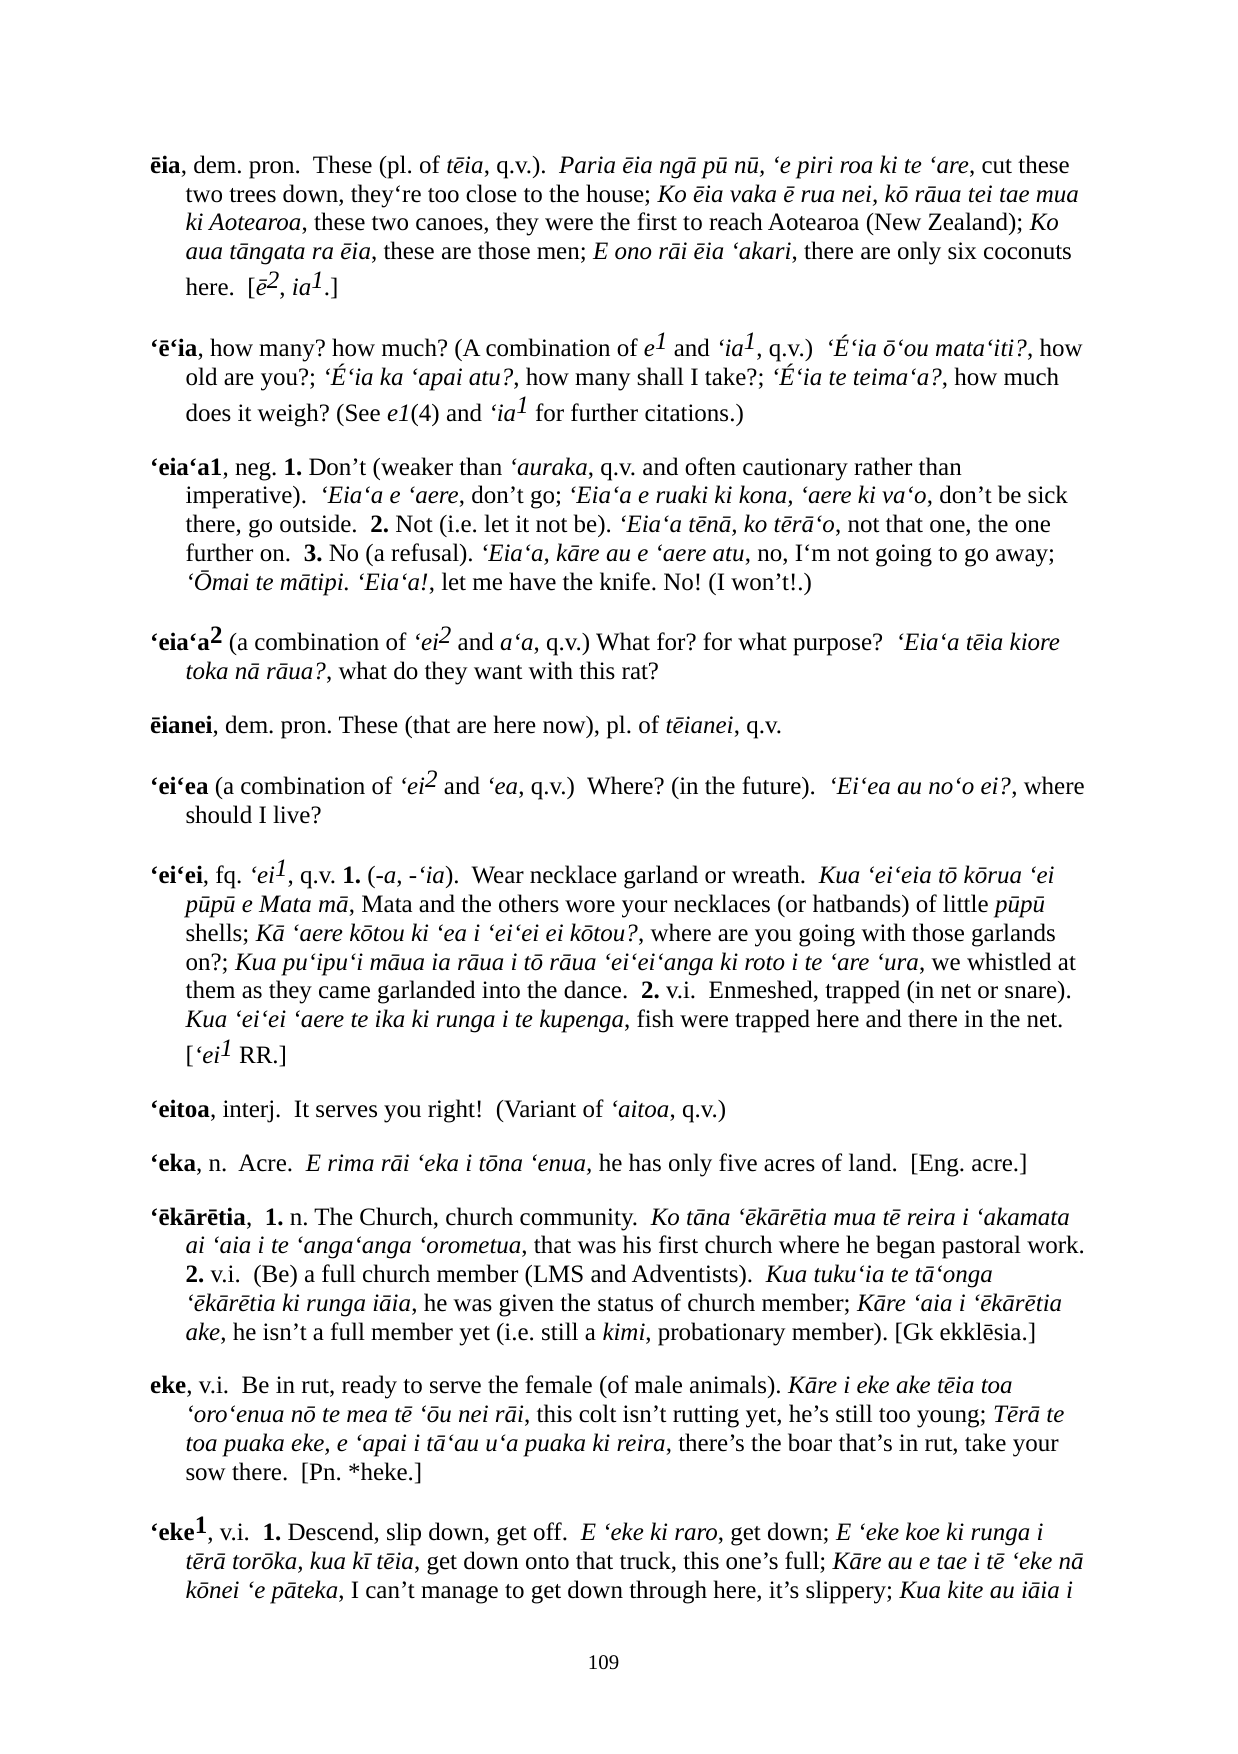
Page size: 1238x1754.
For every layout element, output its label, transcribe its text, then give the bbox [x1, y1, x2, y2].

text ‘ē‘ia, how many? how much? (A combination of e1 and ‘ia1, q.v.) ‘É‘ia ō‘ou mata‘iti?, how old are you?; ‘É‘ia ka ‘apai atu?, how many shall I take?; ‘É‘ia te teima‘a?, how much does it weigh? (See e1(4) and ‘ia1 for further citations.) [150, 326, 1087, 427]
text eke, v.i. Be in rut, ready to serve the female (of male animals). Kāre i eke ake tēia toa ‘oro‘enua nō te mea tē ‘ōu nei rāi, this colt isn’t rutting yet, he’s still too young; Tērā te toa puaka eke, e ‘apai i tā‘au u‘a puaka ki reira, there’s the boar that’s in rut, take your sow there. [Pn. *heke.] [150, 1370, 1087, 1485]
text ‘ēkārētia, 1. n. The Church, church community. Ko tāna ‘ēkārētia mua tē reira i ‘akamata ai ‘aia i te ‘anga‘anga ‘orometua, that was his first church where he began pastoral work. 2. v.i. (Be) a full church member (LMS and Adventists). Kua tuku‘ia te tā‘onga ‘ēkārētia ki runga iāia, he was given the status of church member; Kāre ‘aia i ‘ēkārētia ake, he isn’t a full member yet (i.e. still a kimi, probationary member). [Gk ekklēsia.] [150, 1202, 1087, 1345]
text ēianei, dem. pron. These (that are here now), pl. of tēianei, q.v. [150, 710, 1087, 739]
text ‘eka, n. Acre. E rima rāi ‘eka i tōna ‘enua, he has only five acres of land. [Eng. acre.] [150, 1148, 1087, 1177]
text ‘ei‘ei, fq. ‘ei1, q.v. 1. (-a, -‘ia). Wear necklace garland or wreath. Kua ‘ei‘eia tō kōrua ‘ei pūpū e Mata mā, Mata and the others wore your necklaces (or hatbands) of little pūpū shells; Kā ‘aere kōtou ki ‘ea i ‘ei‘ei ei kōtou?, where are you going with those garlands on?; Kua pu‘ipu‘i māua ia rāua i tō rāua ‘ei‘ei‘anga ki roto i te ‘are ‘ura, we whistled at them as they came garlanded into the dance. 2. v.i. Enmeshed, trapped (in net or snare). Kua ‘ei‘ei ‘aere te ika ki runga i te kupenga, fish were trapped here and there in the net. [‘ei1 RR.] [150, 853, 1087, 1069]
text ‘eitoa, interj. It serves you right! (Variant of ‘aitoa, q.v.) [150, 1094, 1087, 1123]
text ‘eia‘a2 (a combination of ‘ei2 and a‘a, q.v.) What for? for what purpose? ‘Eia‘a tēia kiore toka nā rāua?, what do they want with this rat? [150, 620, 1087, 685]
text ‘eia‘a1, neg. 1. Don’t (weaker than ‘auraka, q.v. and often cautionary rather than imperative). ‘Eia‘a e ‘aere, don’t go; ‘Eia‘a e ruaki ki kona, ‘aere ki va‘o, don’t be sick there, go outside. 2. Not (i.e. let it not be). ‘Eia‘a tēnā, ko tērā‘o, not that one, the one further on. 3. No (a refusal). ‘Eia‘a, kāre au e ‘aere atu, no, I‘m not going to go away; ‘Ōmai te mātipi. ‘Eia‘a!, let me have the knife. No! (I won’t!.) [150, 452, 1087, 595]
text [150, 1510, 1087, 1604]
text ēia, dem. pron. These (pl. of tēia, q.v.). Paria ēia ngā pū nū, ‘e piri roa ki te ‘are, cut these two trees down, they‘re too close to the house; Ko ēia vaka ē rua nei, kō rāua tei tae mua ki Aotearoa, these two canoes, they were the first to reach Aotearoa (New Zealand); Ko aua tāngata ra ēia, these are those men; E ono rāi ēia ‘akari, there are only six coconuts here. [ē2, ia1.] [150, 150, 1087, 301]
text ‘ei‘ea (a combination of ‘ei2 and ‘ea, q.v.) Where? (in the future). ‘Ei‘ea au no‘o ei?, where should I live? [150, 764, 1087, 828]
